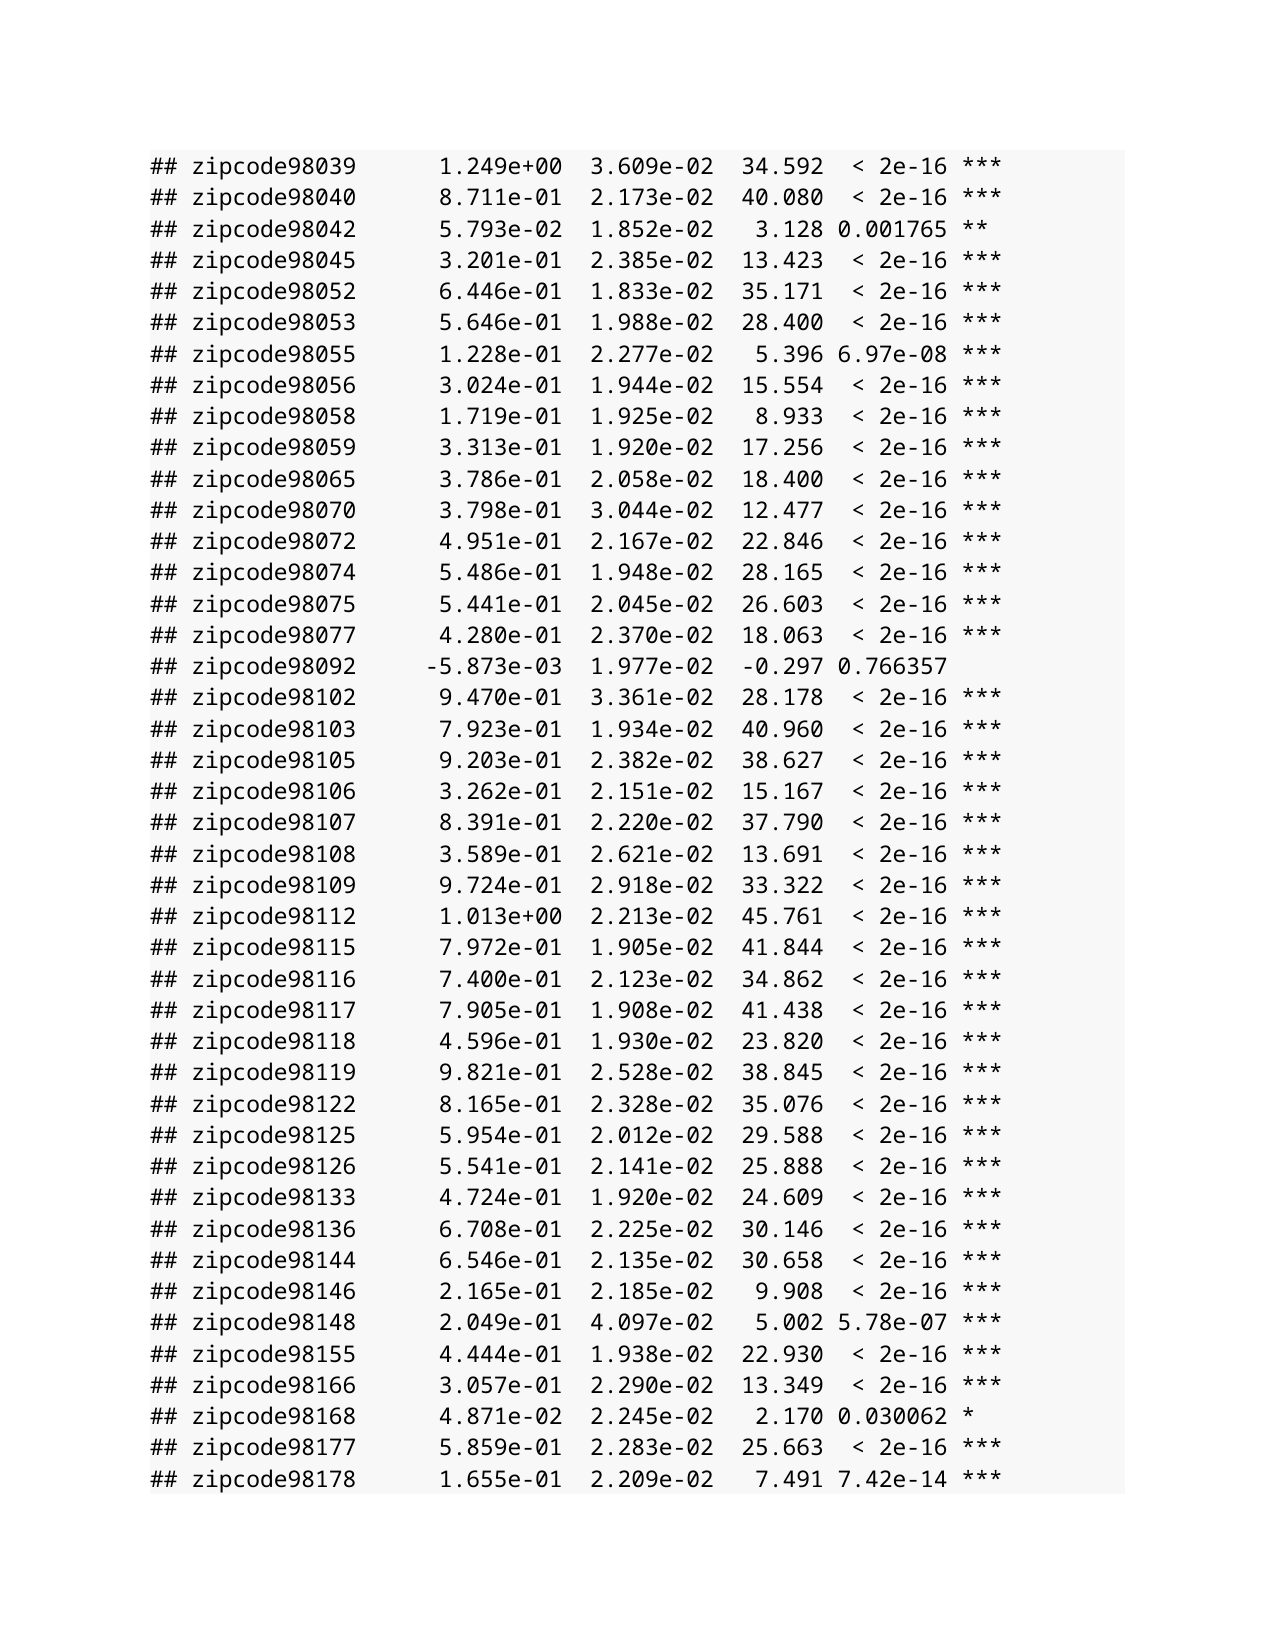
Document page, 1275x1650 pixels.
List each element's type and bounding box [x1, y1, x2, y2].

text [150, 150, 1125, 1494]
